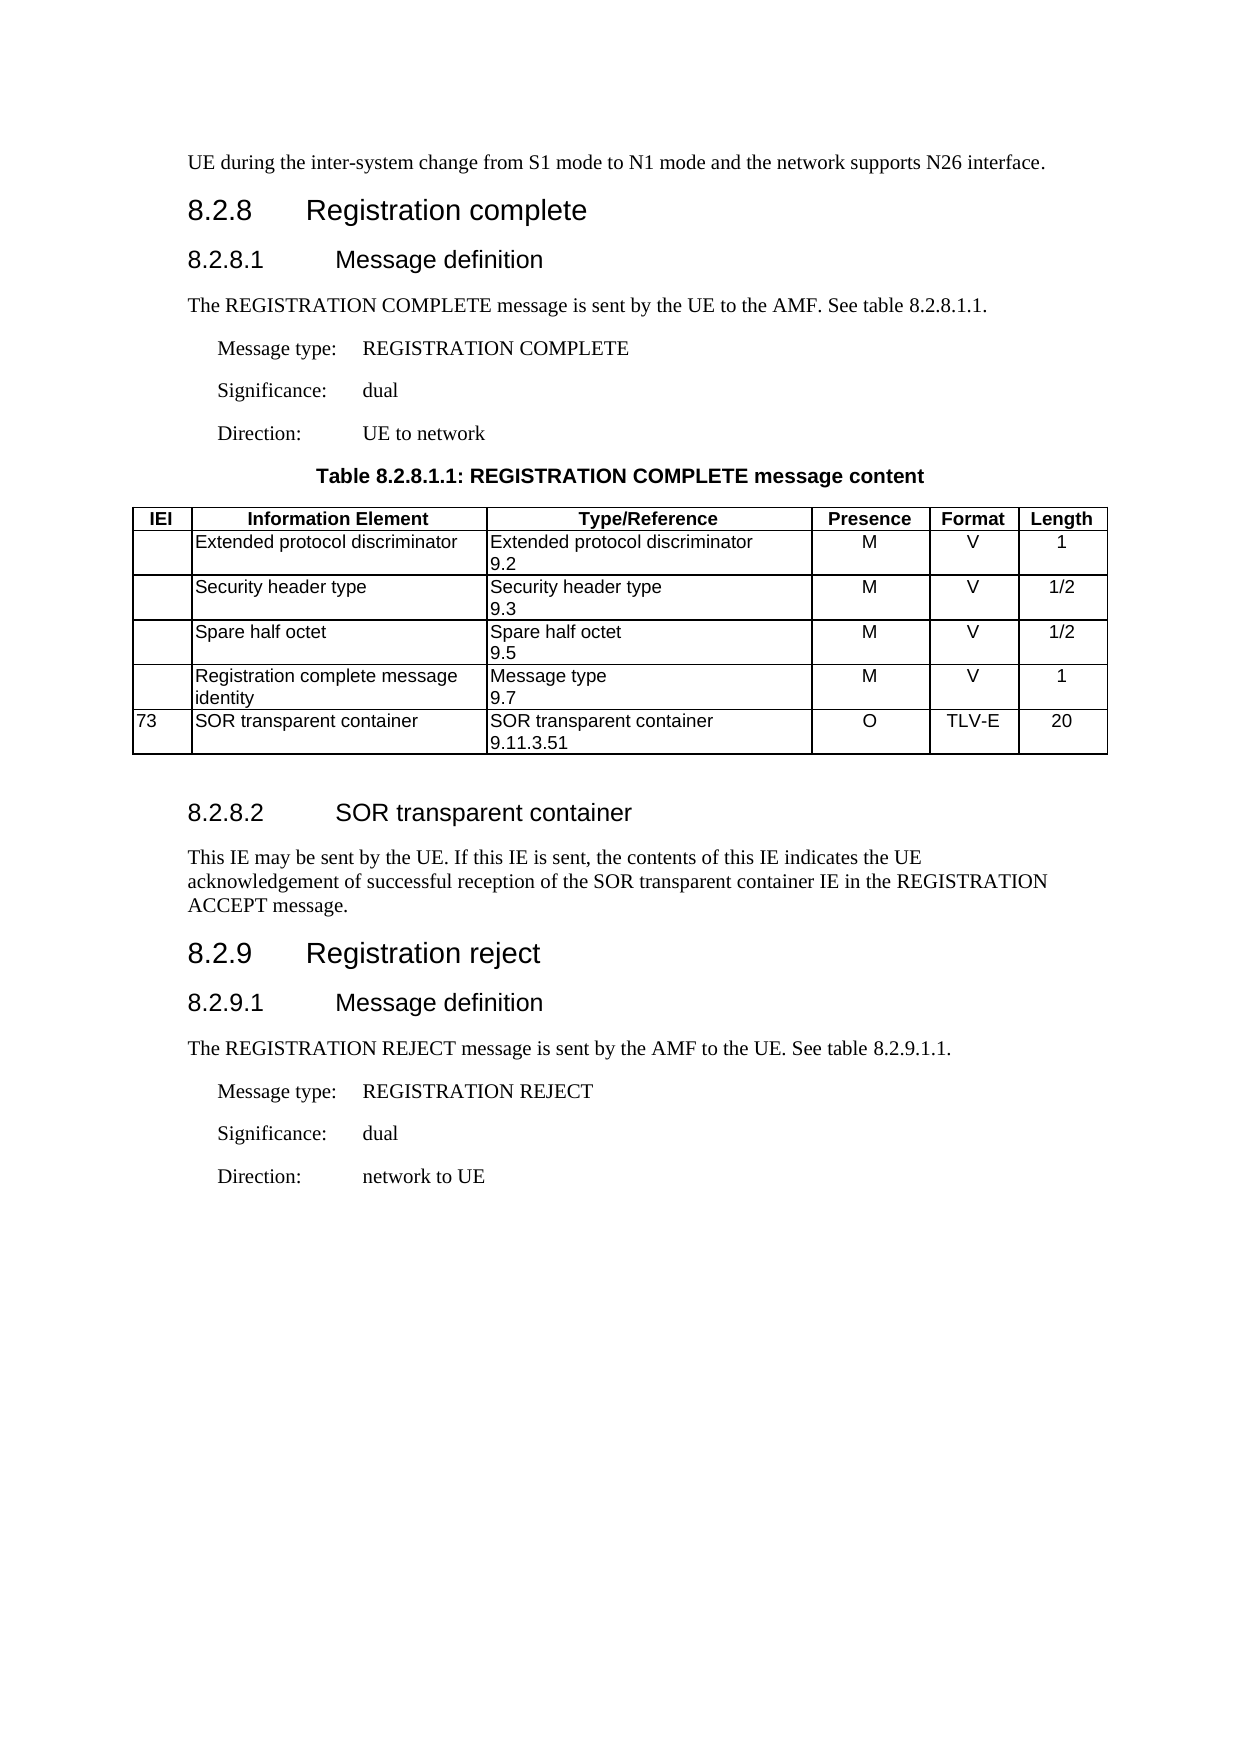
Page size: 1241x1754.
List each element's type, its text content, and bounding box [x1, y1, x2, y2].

text Message type: REGISTRATION REJECT [217, 1078, 1053, 1103]
text Message type: REGISTRATION COMPLETE [217, 335, 1053, 359]
table_cell 1/2 [1020, 621, 1107, 664]
table_cell M [813, 665, 929, 708]
subtitle 8.2.8.2 SOR transparent container [187, 797, 1053, 826]
table_header Format [931, 508, 1018, 530]
table_cell [134, 665, 191, 708]
subtitle 8.2.8.1 Message definition [187, 245, 1053, 274]
table_cell 20 [1020, 710, 1107, 753]
table_cell 1 [1020, 531, 1107, 574]
text Direction: network to UE [217, 1164, 1053, 1188]
text Significance: dual [217, 1121, 1053, 1145]
table_header Type/Reference [488, 508, 811, 530]
table_cell [134, 531, 191, 574]
table_cell M [813, 531, 929, 574]
table_cell 73 [134, 710, 191, 753]
subtitle 8.2.8 Registration complete [187, 193, 1053, 226]
subtitle 8.2.9.1 Message definition [187, 988, 1053, 1017]
table_cell V [931, 576, 1018, 619]
table_cell Spare half octet 9.5 [488, 621, 811, 664]
table_header Information Element [193, 508, 486, 530]
text The REGISTRATION REJECT message is sent by the AMF to the UE. See table 8.2.9.1.1. [187, 1036, 1053, 1060]
text Table 8.2.8.1.1: REGISTRATION COMPLETE message content [187, 464, 1053, 488]
table_cell Spare half octet [193, 621, 486, 664]
table_cell V [931, 665, 1018, 708]
table_cell V [931, 621, 1018, 664]
table_cell [134, 621, 191, 664]
table_cell Security header type [193, 576, 486, 619]
text Significance: dual [217, 378, 1053, 402]
table_cell SOR transparent container 9.11.3.51 [488, 710, 811, 753]
text This IE may be sent by the UE. If this IE is sent, the contents of this IE indicates the UE acknowledgement of successful reception of the SOR transparent container IE in the REGISTRATION ACCEPT message. [187, 845, 1053, 917]
table_cell Message type 9.7 [488, 665, 811, 708]
table_cell M [813, 621, 929, 664]
table_cell Extended protocol discriminator [193, 531, 486, 574]
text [187, 150, 1053, 174]
table_cell O [813, 710, 929, 753]
table_header Presence [813, 508, 929, 530]
table_cell [134, 576, 191, 619]
table_cell Registration complete message identity [193, 665, 486, 708]
table_cell V [931, 531, 1018, 574]
table_cell M [813, 576, 929, 619]
table_header IEI [134, 508, 191, 530]
table_cell SOR transparent container [193, 710, 486, 753]
text Direction: UE to network [217, 421, 1053, 445]
subtitle 8.2.9 Registration reject [187, 936, 1053, 969]
table_cell Extended protocol discriminator 9.2 [488, 531, 811, 574]
table_cell 1/2 [1020, 576, 1107, 619]
table_cell TLV-E [931, 710, 1018, 753]
text The REGISTRATION COMPLETE message is sent by the UE to the AMF. See table 8.2.8.1.1. [187, 293, 1053, 317]
table_cell 1 [1020, 665, 1107, 708]
table_cell Security header type 9.3 [488, 576, 811, 619]
table_header Length [1020, 508, 1107, 530]
